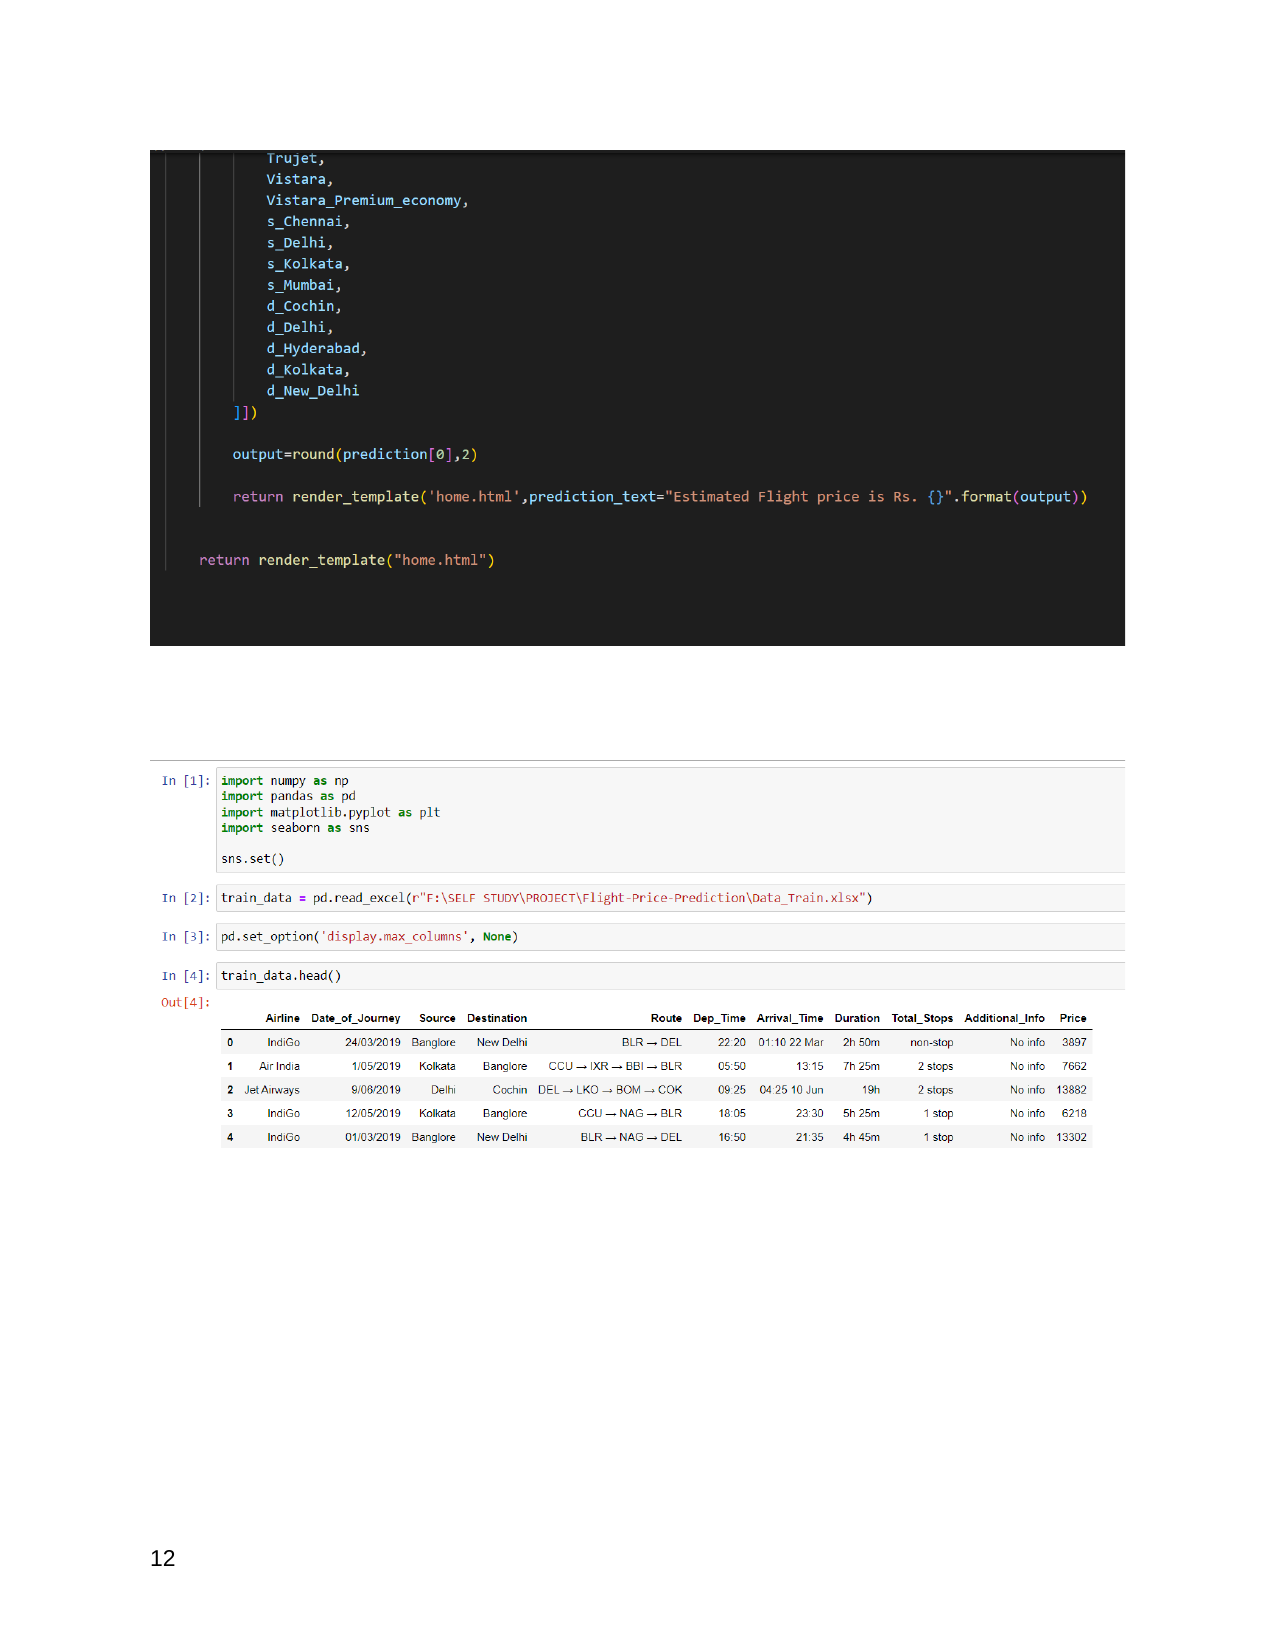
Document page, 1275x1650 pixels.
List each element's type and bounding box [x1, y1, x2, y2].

picture [150, 754, 1125, 1159]
picture [150, 150, 1125, 646]
